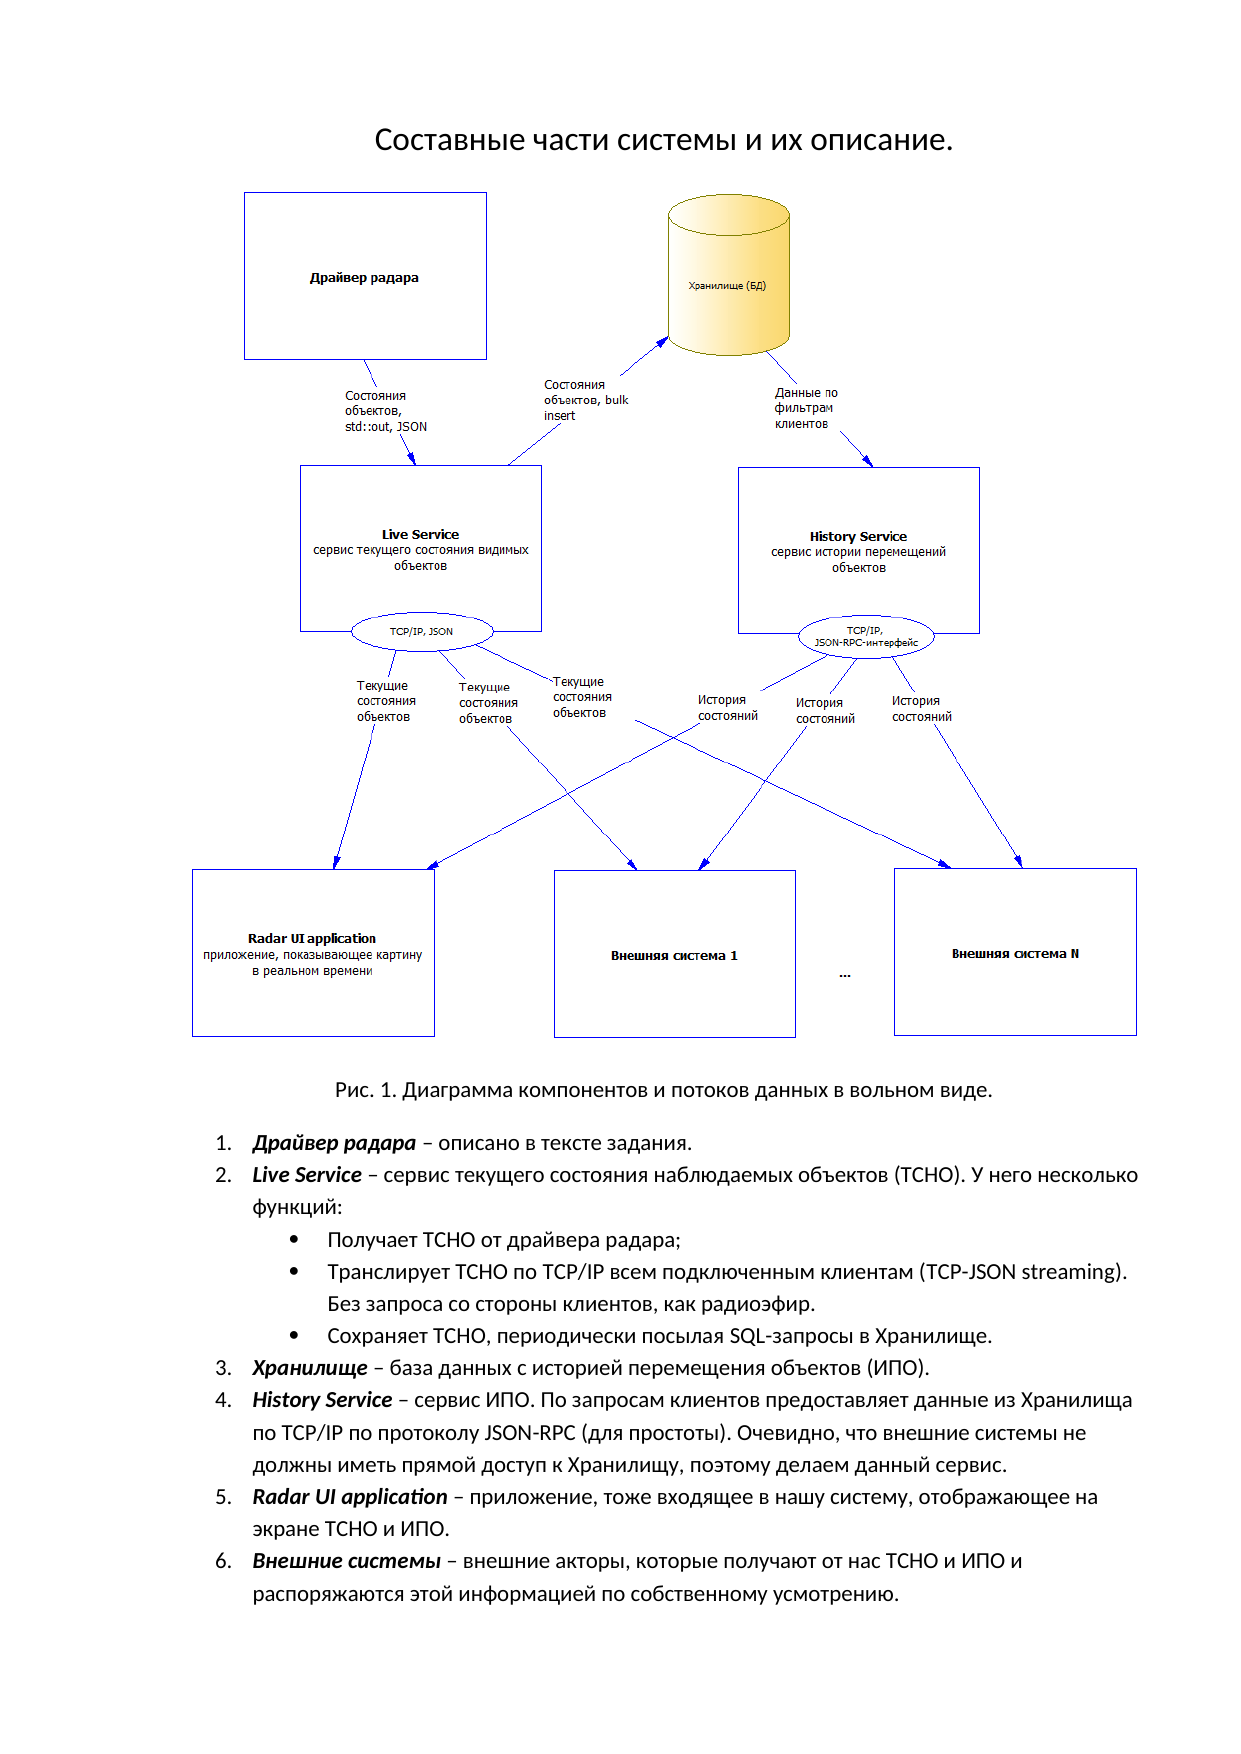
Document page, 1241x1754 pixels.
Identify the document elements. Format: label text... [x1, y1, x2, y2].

list Внешние системы – внешние акторы, которые получают от нас ТСНО и ИПО и распоряжаются этой информацией по собственному усмотрению. [215, 1547, 1152, 1607]
text Составные части системы и их описание. [177, 118, 1152, 159]
list Хранилище – база данных с историей перемещения объектов (ИПО). [215, 1353, 1152, 1381]
list Получает ТСНО от драйвера радара; [290, 1225, 1152, 1253]
picture [177, 185, 1152, 1051]
list Radar UI application – приложение, тоже входящее в нашу систему, отображающее на экране ТСНО и ИПО. [215, 1482, 1152, 1542]
list Транслирует ТСНО по TCP/IP всем подключенным клиентам (TCP-JSON streaming). Без запроса со стороны клиентов, как радиоэфир. [290, 1257, 1152, 1317]
list History Service – сервис ИПО. По запросам клиентов предоставляет данные из Хранилища по TCP/IP по протоколу JSON-RPC (для простоты). Очевидно, что внешние системы не должны иметь прямой доступ к Хранилищу, поэтому делаем данный сервис. [215, 1386, 1152, 1478]
list Драйвер радара – описано в тексте задания. [215, 1128, 1152, 1156]
text Рис. 1. Диаграмма компонентов и потоков данных в вольном виде. [177, 1075, 1152, 1103]
list Сохраняет ТСНО, периодически посылая SQL-запросы в Хранилище. [290, 1321, 1152, 1349]
list Live Service – сервис текущего состояния наблюдаемых объектов (ТСНО). У него несколько функций: [215, 1160, 1152, 1221]
